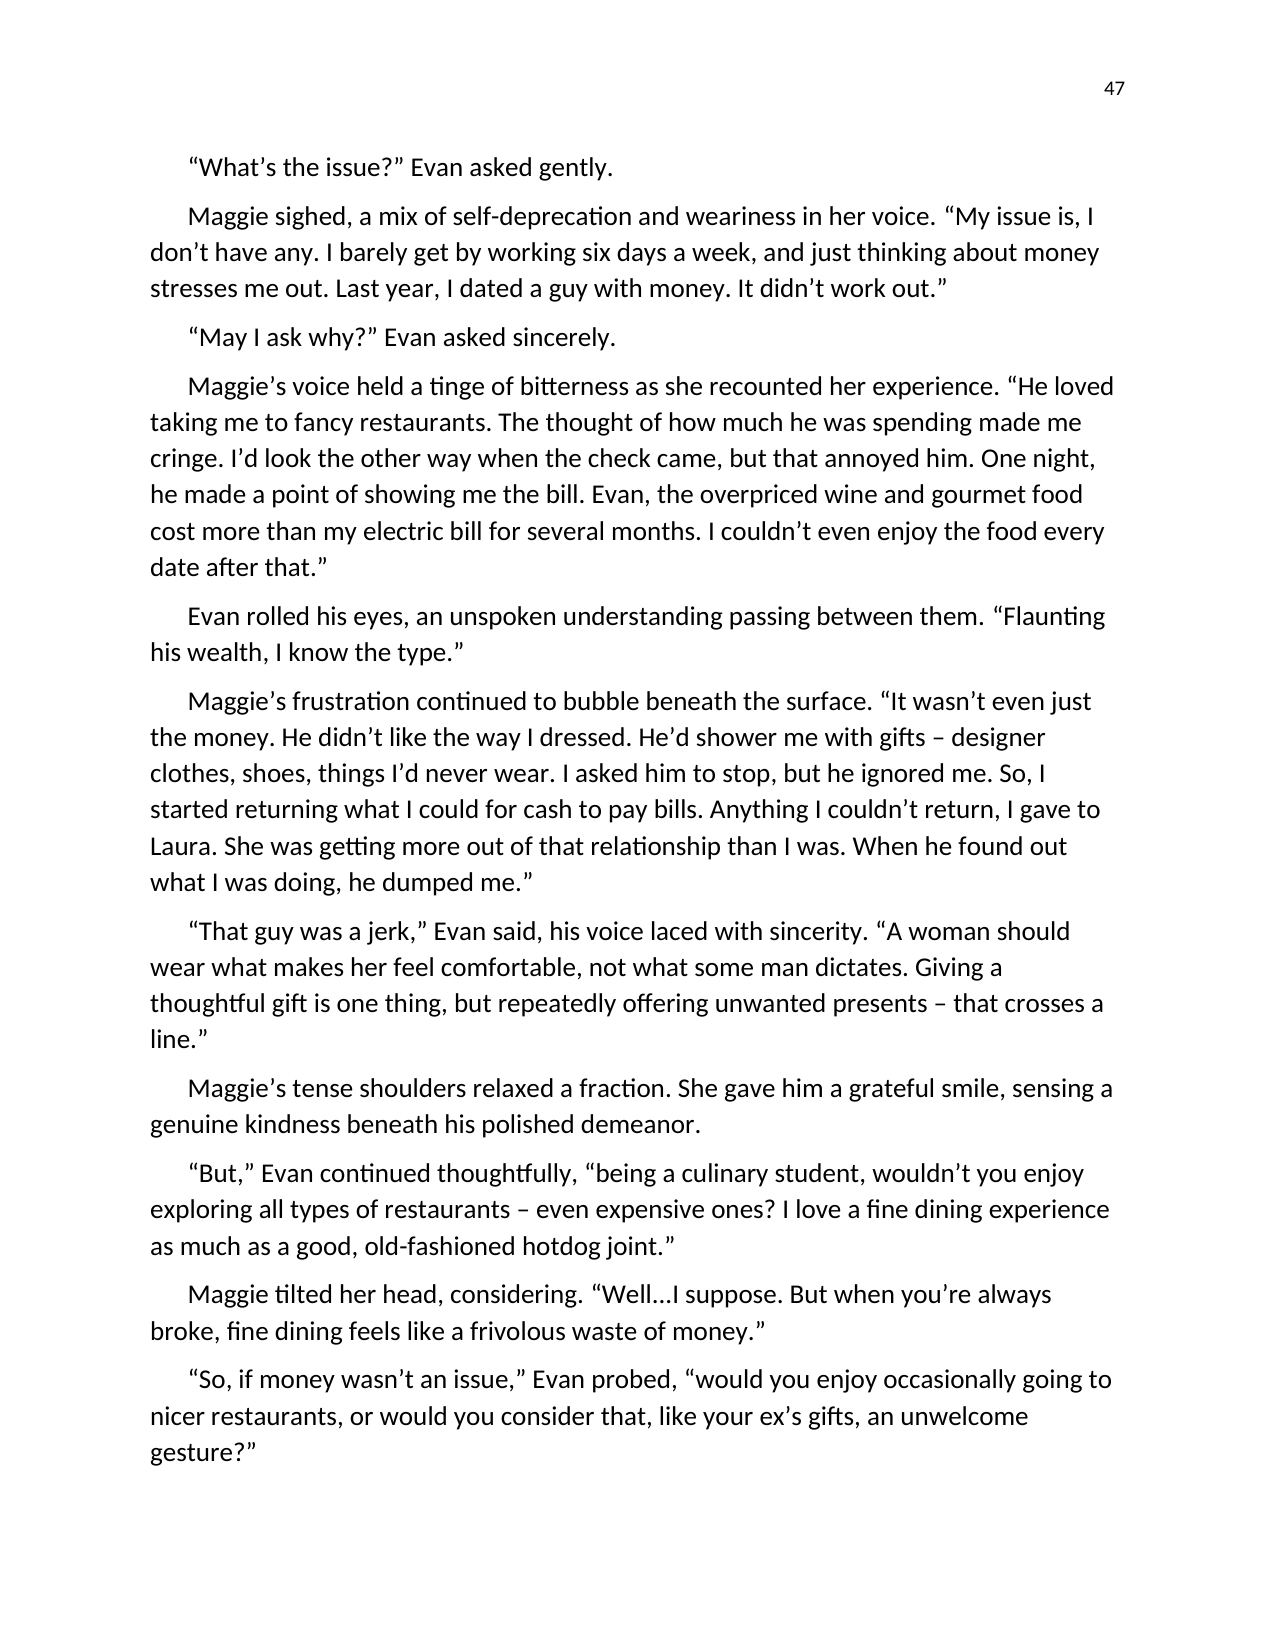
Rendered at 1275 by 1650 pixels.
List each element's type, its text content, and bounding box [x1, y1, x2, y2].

text Maggie’s voice held a tinge of bitterness as she recounted her experience. “He loved taking me to fancy restaurants. The thought of how much he was spending made me cringe. I’d look the other way when the check came, but that annoyed him. One night, he made a point of showing me the bill. Evan, the overpriced wine and gourmet food cost more than my electric bill for several months. I couldn’t even enjoy the food every date after that.” [150, 369, 1125, 583]
text “That guy was a jerk,” Evan said, his voice laced with sincerity. “A woman should wear what makes her feel comfortable, not what some man dictates. Giving a thoughtful gift is one thing, but repeatedly offering unwanted presents – that crosses a line.” [150, 914, 1125, 1056]
text Maggie’s frustration continued to bubble beneath the surface. “It wasn’t even just the money. He didn’t like the way I dressed. He’d shower me with gifts – designer clothes, shoes, things I’d never wear. I asked him to stop, but he ignored me. So, I started returning what I could for cash to pay bills. Anything I couldn’t return, I gave to Laura. She was getting more out of that relationship than I was. When he found out what I was doing, he dumped me.” [150, 684, 1125, 898]
text Maggie tilted her head, considering. “Well...I suppose. But when you’re always broke, fine dining feels like a frivolous waste of money.” [150, 1277, 1125, 1347]
text “May I ask why?” Evan asked sincerely. [150, 320, 1125, 353]
text Maggie sighed, a mix of self-deprecation and weariness in her voice. “My issue is, I don’t have any. I barely get by working six days a week, and just thinking about money stresses me out. Last year, I dated a guy with money. It didn’t work out.” [150, 199, 1125, 304]
text “But,” Evan continued thoughtfully, “being a culinary student, wouldn’t you enjoy exploring all types of restaurants – even expensive ones? I love a fine dining experience as much as a good, old-fashioned hotdog joint.” [150, 1156, 1125, 1262]
text Evan rolled his eyes, an unspoken understanding passing between them. “Flaunting his wealth, I know the type.” [150, 599, 1125, 668]
text Maggie’s tense shoulders relaxed a fraction. She gave him a grateful smile, sensing a genuine kindness beneath his polished demeanor. [150, 1071, 1125, 1141]
text “So, if money wasn’t an issue,” Evan probed, “would you enjoy occasionally going to nicer restaurants, or would you consider that, like your ex’s gifts, an unwelcome gesture?” [150, 1362, 1125, 1468]
text “What’s the issue?” Evan asked gently. [150, 150, 1125, 183]
